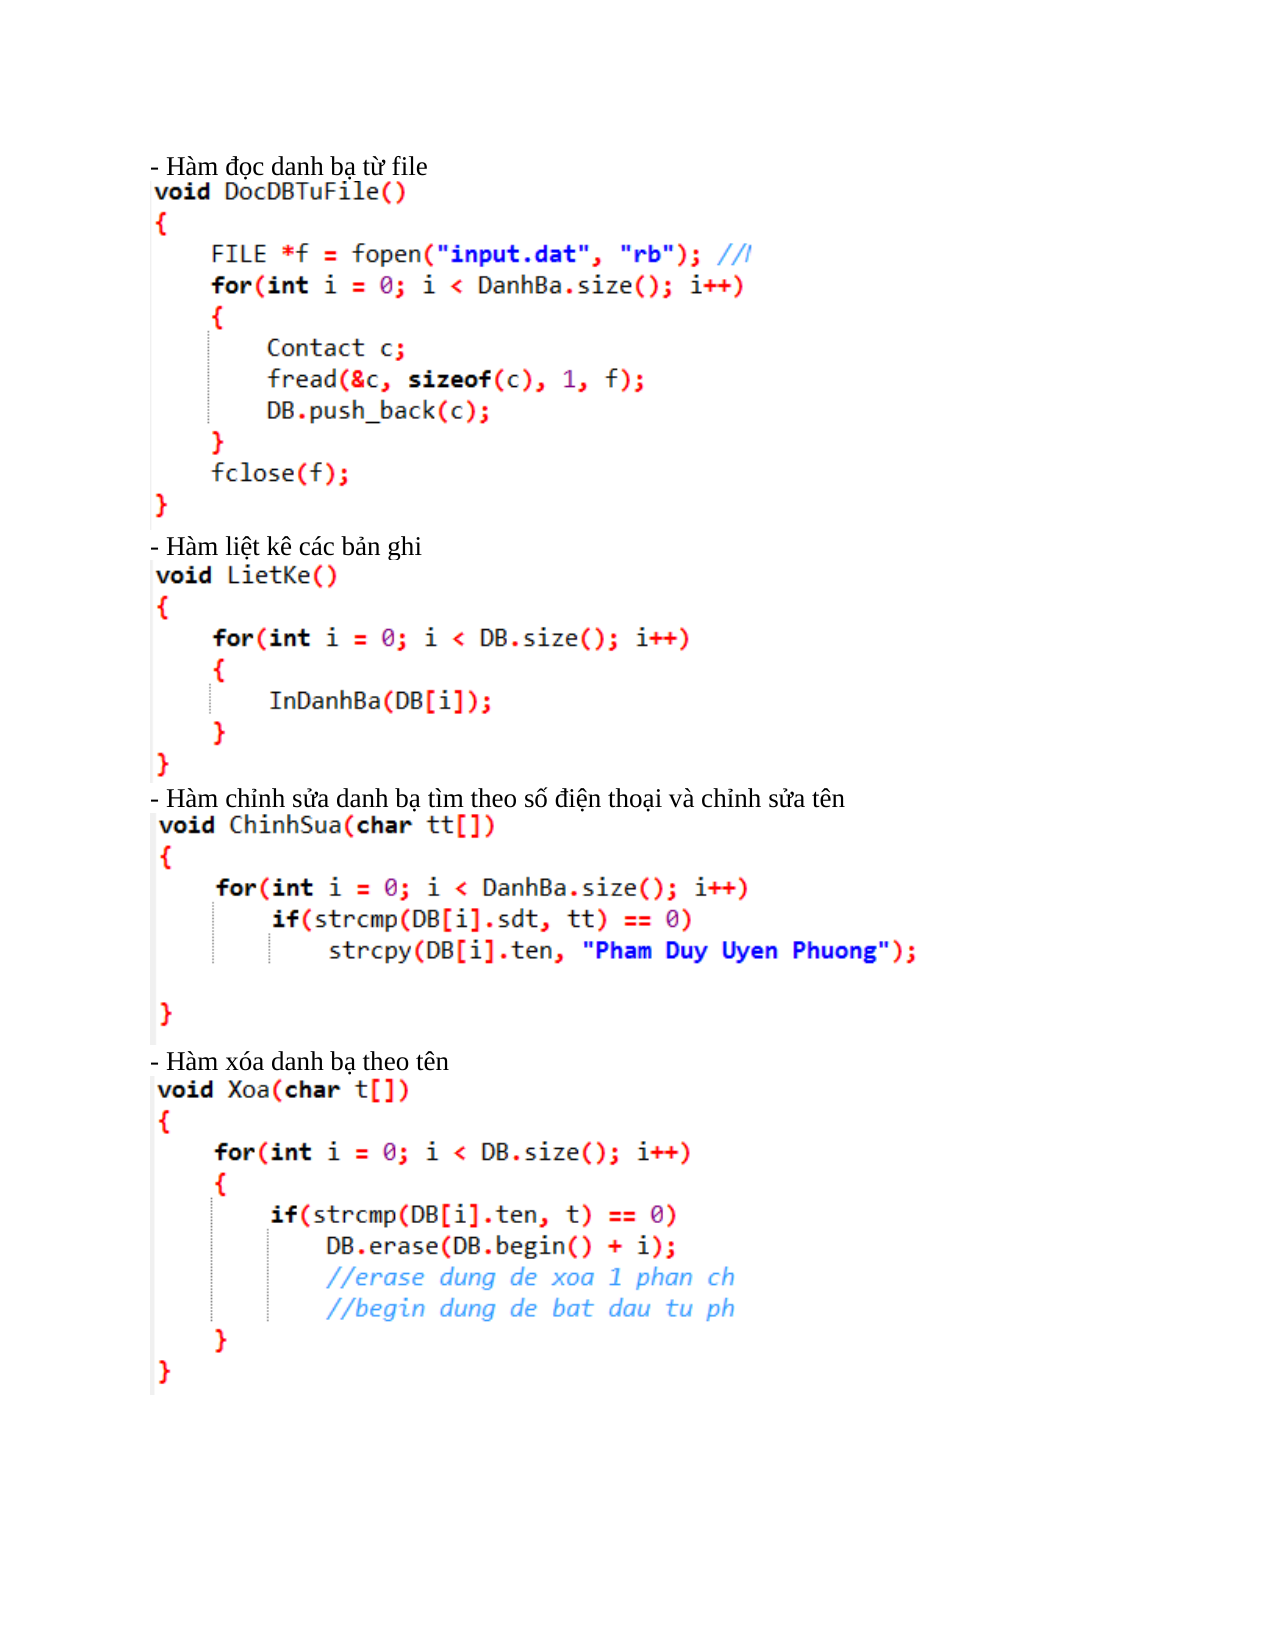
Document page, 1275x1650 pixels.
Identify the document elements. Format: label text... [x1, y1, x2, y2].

picture [150, 813, 966, 1045]
text - Hàm xóa danh bạ theo tên [150, 1045, 1125, 1076]
picture [150, 1076, 735, 1395]
picture [150, 181, 752, 530]
text - Hàm đọc danh bạ từ file [150, 150, 1125, 181]
picture [150, 560, 700, 783]
text - Hàm chỉnh sửa danh bạ tìm theo số điện thoại và chỉnh sửa tên [150, 783, 1125, 814]
text - Hàm liệt kê các bản ghi [150, 529, 1125, 561]
